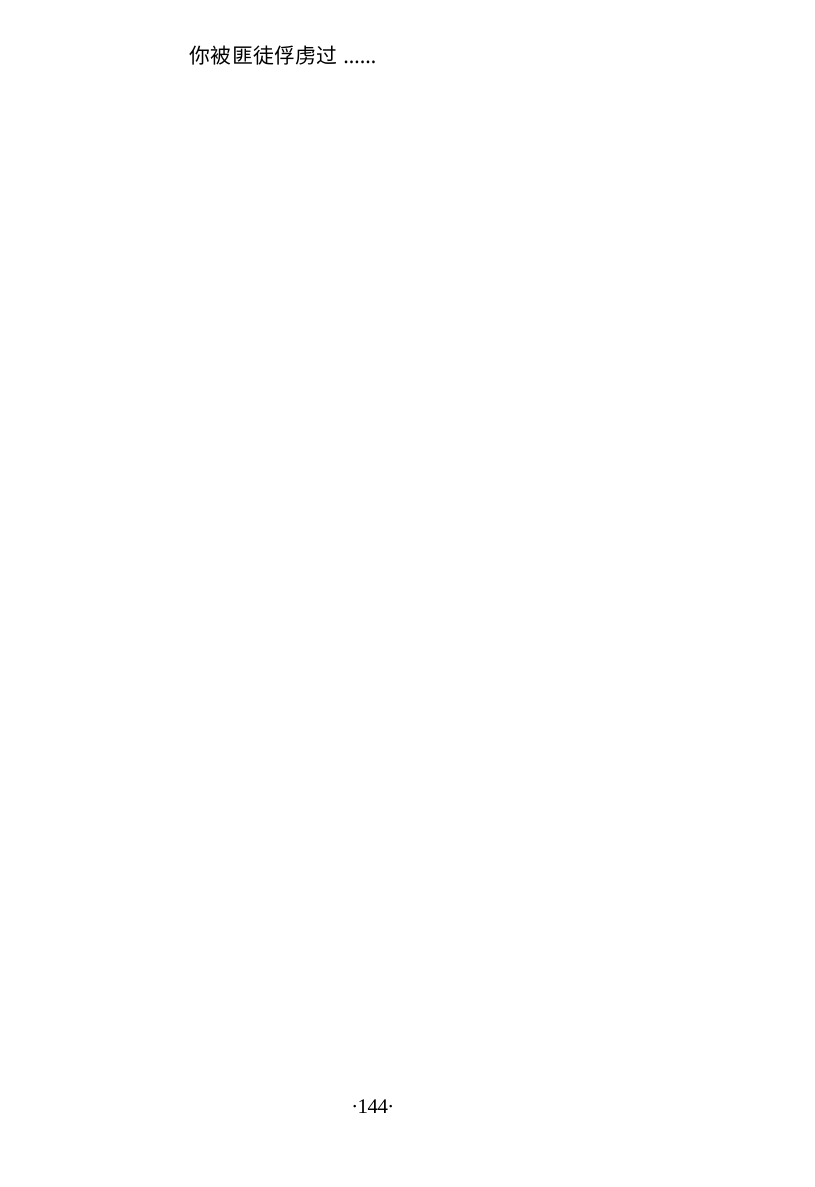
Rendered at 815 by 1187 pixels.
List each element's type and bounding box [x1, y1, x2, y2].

text [102, 42, 674, 70]
